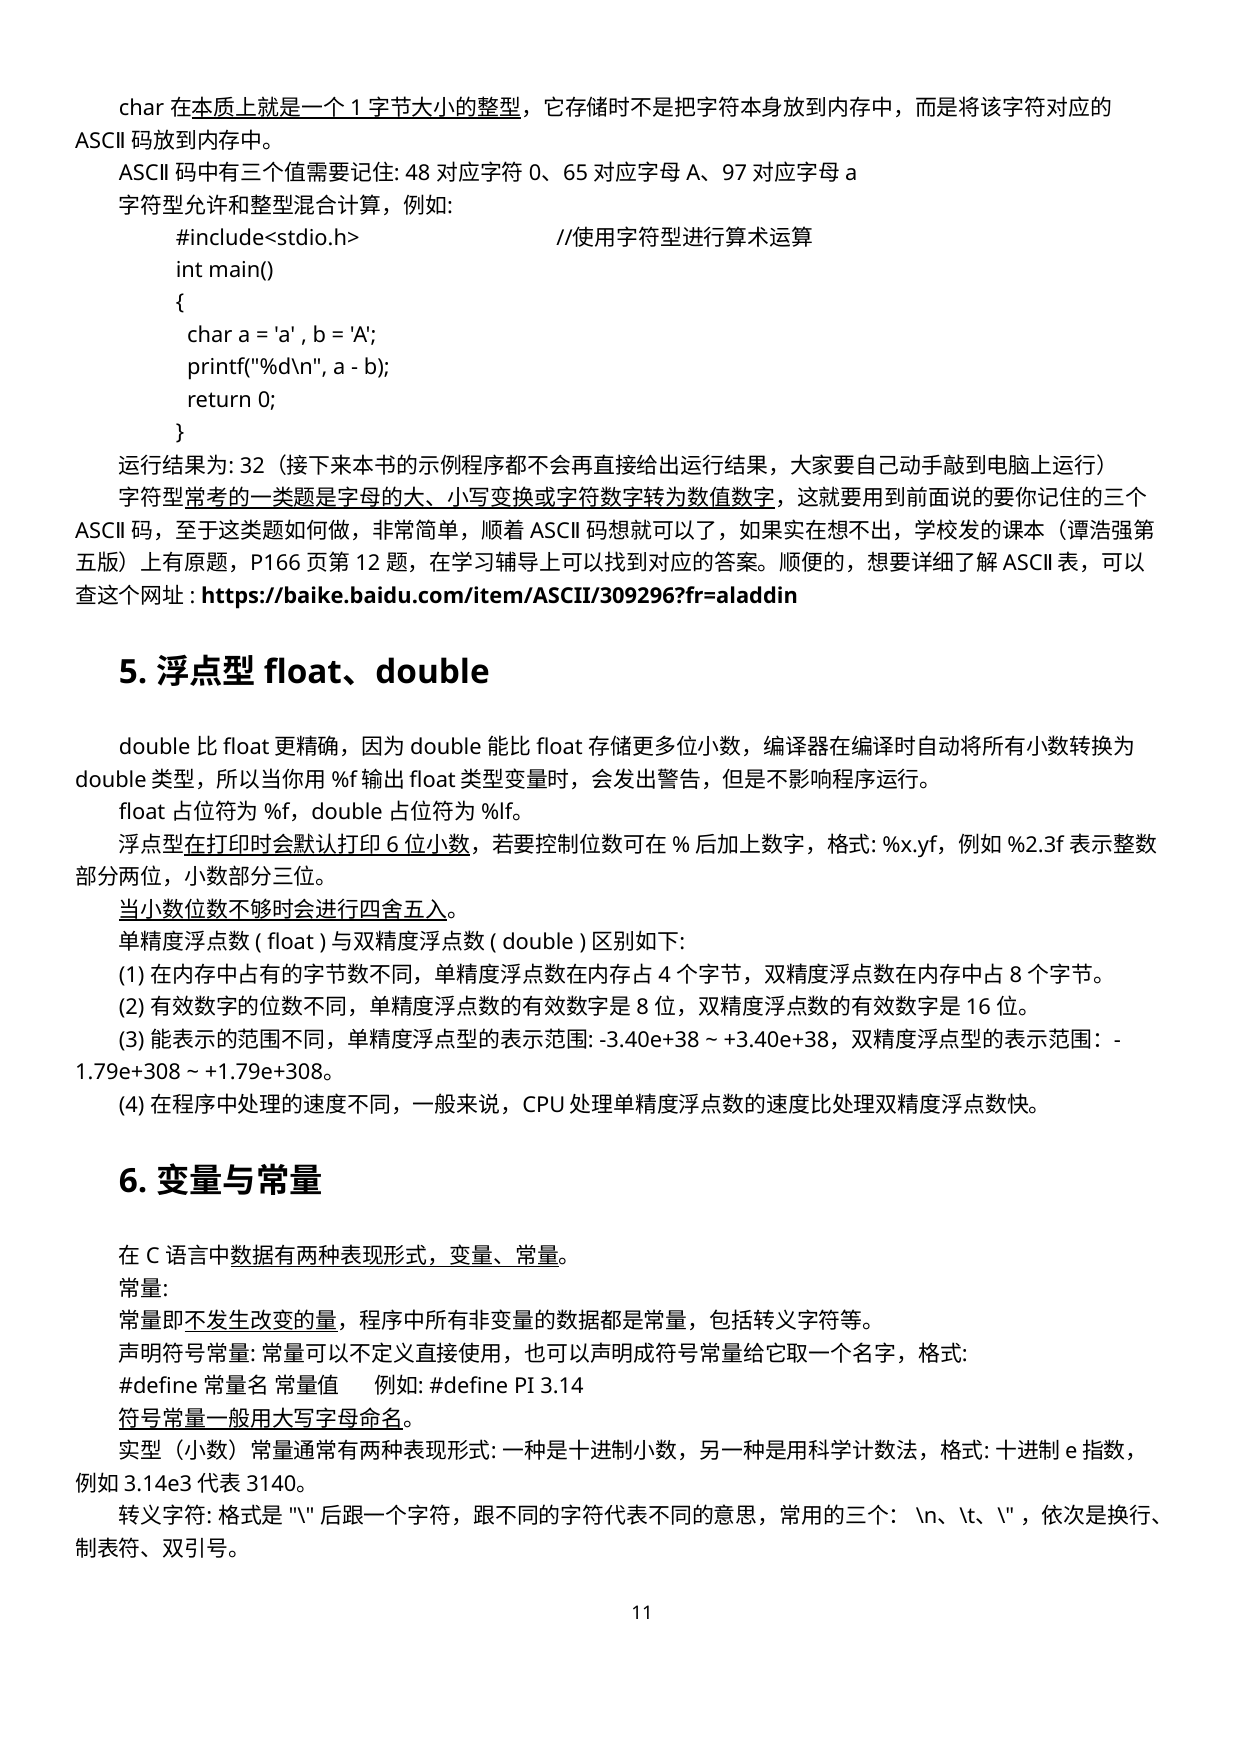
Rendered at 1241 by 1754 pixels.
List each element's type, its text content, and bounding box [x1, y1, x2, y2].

text 在 C 语言中数据有两种表现形式，变量、常量。 [75, 1238, 1165, 1271]
text float 占位符为 %f，double 占位符为 %lf。 [75, 794, 1165, 826]
text printf("%d\n", a - b); [75, 350, 1165, 382]
text ASCⅡ 码中有三个值需要记住: 48 对应字符 0、65 对应字母 A、97 对应字母 a [75, 155, 1165, 187]
text (4) 在程序中处理的速度不同，一般来说，CPU处理单精度浮点数的速度比处理双精度浮点数快。 [75, 1086, 1165, 1119]
text (1) 在内存中占有的字节数不同，单精度浮点数在内存占 4 个字节，双精度浮点数在内存中占 8 个字节。 [75, 956, 1165, 989]
text 当小数位数不够时会进行四舍五入。 [75, 891, 1165, 924]
text 符号常量一般用大写字母命名。 [75, 1401, 1165, 1433]
text 转义字符: 格式是 "\" 后跟一个字符，跟不同的字符代表不同的意思，常用的三个： \n、\t、\" ，依次是换行、制表符、双引号。 [75, 1498, 1165, 1563]
text char a = 'a' , b = 'A'; [75, 317, 1165, 350]
text return 0; [75, 382, 1165, 415]
text 声明符号常量: 常量可以不定义直接使用，也可以声明成符号常量给它取一个名字，格式: [75, 1336, 1165, 1368]
text 常量: [75, 1271, 1165, 1303]
text 常量即不发生改变的量，程序中所有非变量的数据都是常量，包括转义字符等。 [75, 1303, 1165, 1336]
text 实型（小数）常量通常有两种表现形式: 一种是十进制小数，另一种是用科学计数法，格式: 十进制e指数，例如 3.14e3 代表 3140。 [75, 1433, 1165, 1498]
text 运行结果为: 32（接下来本书的示例程序都不会再直接给出运行结果，大家要自己动手敲到电脑上运行） [75, 447, 1165, 480]
subtitle 5. 浮点型 float、double [75, 637, 1165, 702]
text int main() [75, 252, 1165, 285]
text (3) 能表示的范围不同，单精度浮点型的表示范围: -3.40e+38 ~ +3.40e+38，双精度浮点型的表示范围：-1.79e+308 ~ +1.79e+308。 [75, 1021, 1165, 1086]
text char 在本质上就是一个 1 字节大小的整型，它存储时不是把字符本身放到内存中，而是将该字符对应的 ASCⅡ 码放到内存中。 [75, 90, 1165, 155]
text { [75, 285, 1165, 317]
text (2) 有效数字的位数不同，单精度浮点数的有效数字是 8 位，双精度浮点数的有效数字是 16 位。 [75, 989, 1165, 1021]
text 字符型允许和整型混合计算，例如: [75, 187, 1165, 220]
text } [75, 415, 1165, 447]
text 字符型常考的一类题是字母的大、小写变换或字符数字转为数值数字，这就要用到前面说的要你记住的三个ASCⅡ 码，至于这类题如何做，非常简单，顺着 ASCⅡ 码想就可以了，如果实在想不出，学校发的课本（谭浩强第五版）上有原题，P166 页第 12 题，在学习辅导上可以找到对应的答案。顺便的，想要详细了解ASCⅡ表，可以查这个网址 : https://baike.baidu.com/item/ASCII/309296?fr=aladdin [75, 480, 1165, 610]
text #define 常量名 常量值 例如: #define PI 3.14 [75, 1368, 1165, 1401]
text #include<stdio.h> //使用字符型进行算术运算 [75, 220, 1165, 252]
text 浮点型在打印时会默认打印 6 位小数，若要控制位数可在 % 后加上数字，格式: %x.yf，例如 %2.3f 表示整数部分两位，小数部分三位。 [75, 826, 1165, 891]
text 单精度浮点数 ( float ) 与双精度浮点数 ( double ) 区别如下: [75, 924, 1165, 956]
text double 比 float更精确，因为 double 能比 float 存储更多位小数，编译器在编译时自动将所有小数转换为double类型，所以当你用 %f输出float类型变量时，会发出警告，但是不影响程序运行。 [75, 729, 1165, 794]
subtitle 6. 变量与常量 [75, 1146, 1165, 1211]
